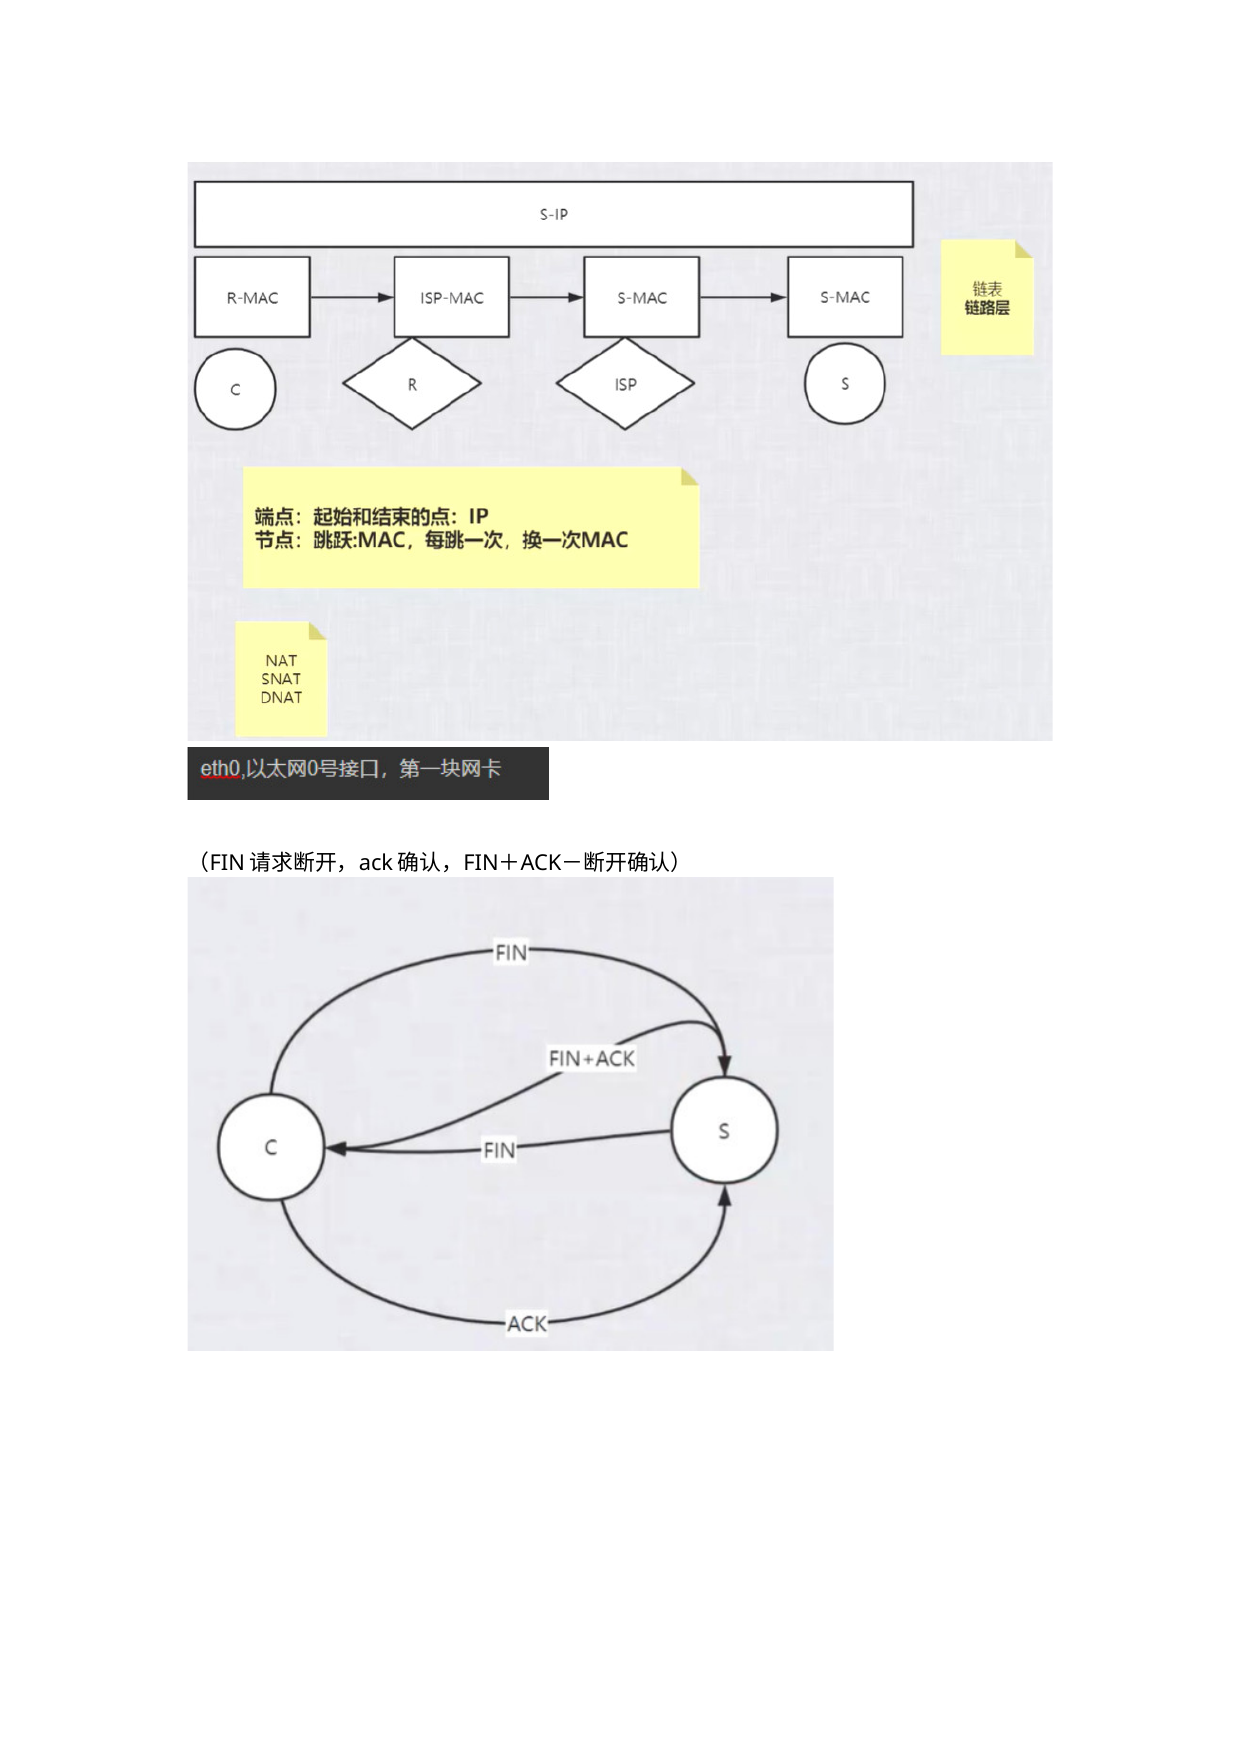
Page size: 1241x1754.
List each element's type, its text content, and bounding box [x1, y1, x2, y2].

picture [187, 162, 1053, 741]
picture [187, 877, 834, 1351]
picture [187, 747, 549, 800]
text （FIN请求断开，ack确认，FIN＋ACK－断开确认） [187, 844, 1053, 877]
